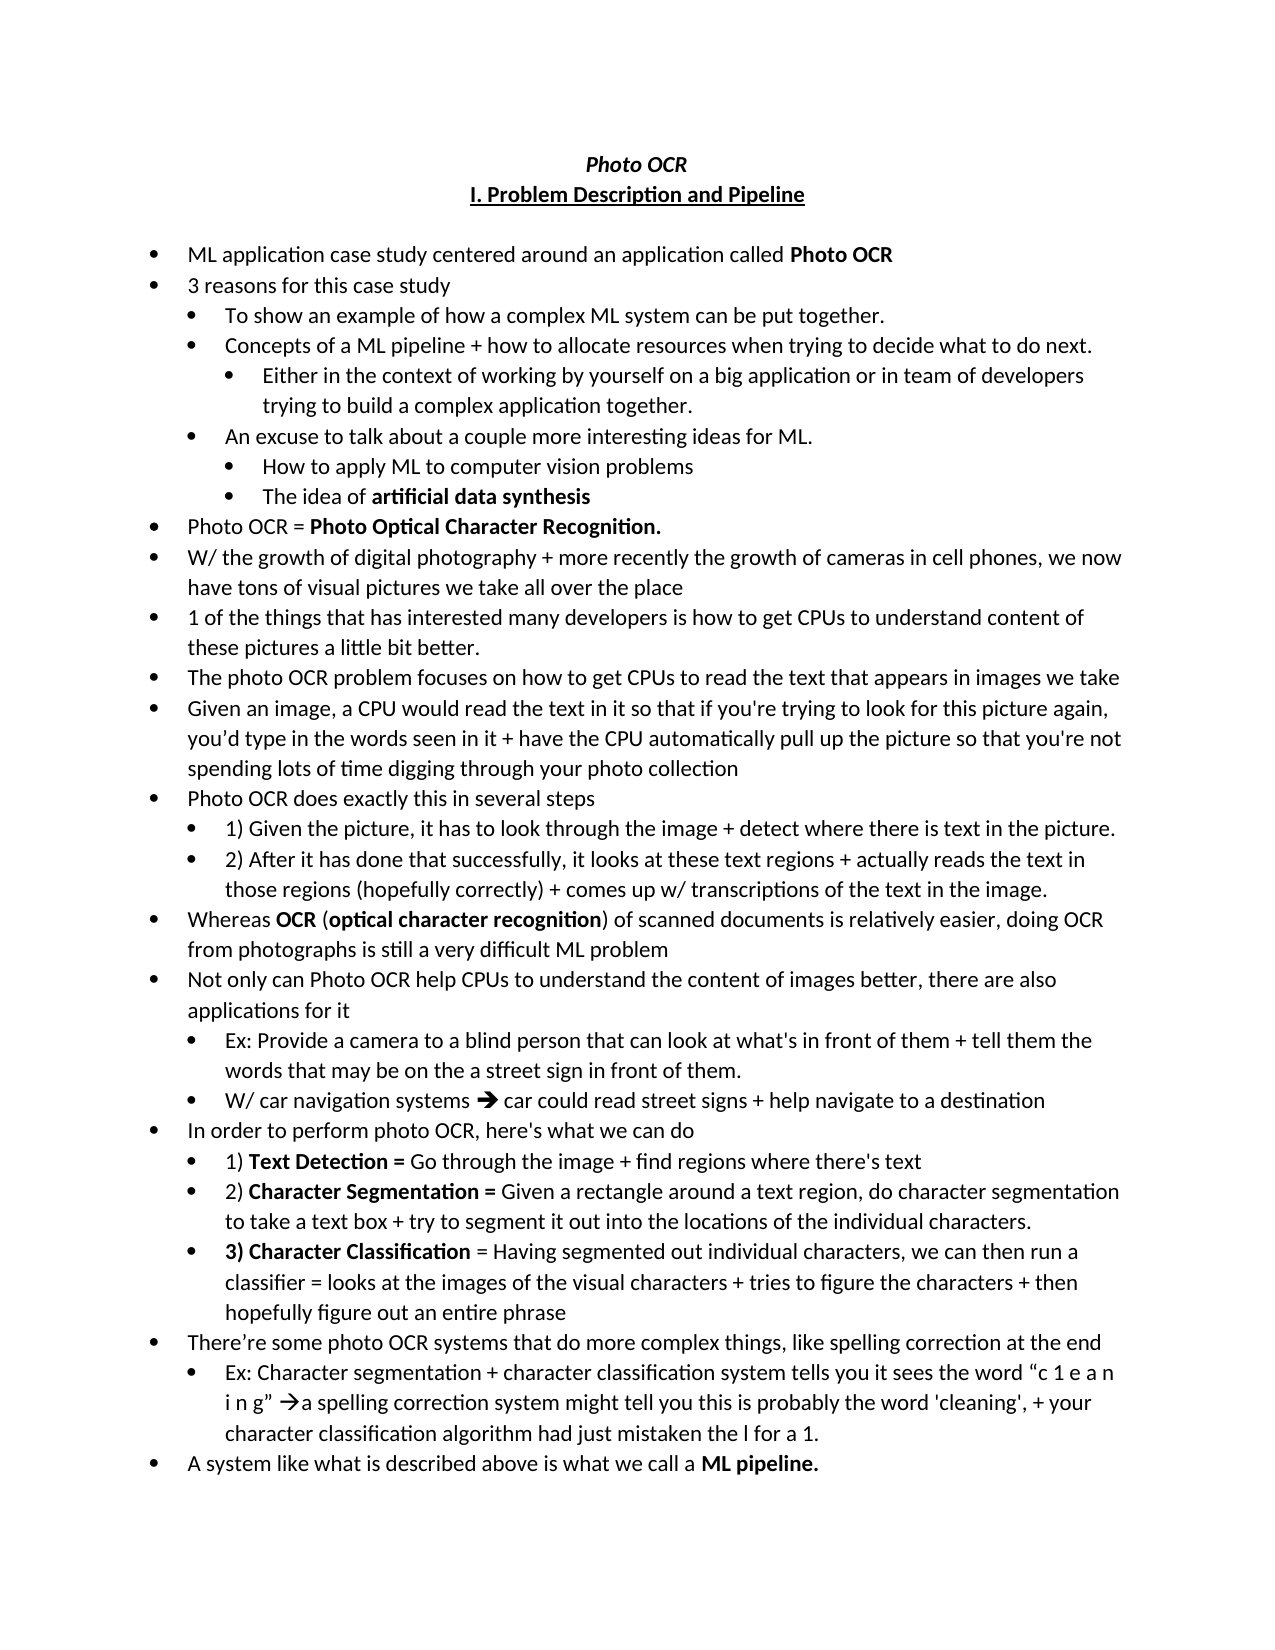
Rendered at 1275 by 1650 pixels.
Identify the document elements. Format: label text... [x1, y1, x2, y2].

list Either in the context of working by yourself on a big application or in team of developers trying to build a complex application together. [225, 361, 1125, 420]
list Concepts of a ML pipeline + how to allocate resources when trying to decide what to do next. [187, 331, 1125, 359]
list Ex: Provide a camera to a blind person that can look at what's in front of them + tell them the words that may be on the a street sign in front of them. [187, 1026, 1125, 1084]
list The idea of artificial data synthesis [225, 482, 1125, 510]
list 3) Character Classification = Having segmented out individual characters, we can then run a classifier = looks at the images of the visual characters + tries to figure the characters + then hopefully figure out an entire phrase [187, 1237, 1125, 1326]
list Photo OCR [150, 150, 1125, 178]
list An excuse to talk about a couple more interesting ideas for ML. [187, 422, 1125, 450]
list ML application case study centered around an application called Photo OCR [150, 241, 1125, 269]
list The photo OCR problem focuses on how to get CPUs to read the text that appears in images we take [150, 663, 1125, 692]
list Ex: Character segmentation + character classification system tells you it sees the word “c 1 e a n i n g” a spelling correction system might tell you this is probably the word 'cleaning', + your character classification algorithm had just mistaken the l for a 1. [187, 1358, 1125, 1447]
list Photo OCR does exactly this in several steps [150, 784, 1125, 812]
list In order to perform photo OCR, here's what we can do [150, 1117, 1125, 1145]
list There’re some photo OCR systems that do more complex things, like spelling correction at the end [150, 1328, 1125, 1356]
list W/ the growth of digital photography + more recently the growth of cameras in cell phones, we now have tons of visual pictures we take all over the place [150, 543, 1125, 601]
list Not only can Photo OCR help CPUs to understand the content of images better, there are also applications for it [150, 966, 1125, 1024]
list Given an image, a CPU would read the text in it so that if you're trying to look for this picture again, you’d type in the words seen in it + have the CPU automatically pull up the picture so that you're not spending lots of time digging through your photo collection [150, 694, 1125, 782]
list Whereas OCR (optical character recognition) of scanned documents is relatively easier, doing OCR from photographs is still a very difficult ML problem [150, 905, 1125, 963]
list 1) Given the picture, it has to look through the image + detect where there is text in the picture. [187, 814, 1125, 843]
list I. Problem Description and Pipeline [150, 180, 1125, 208]
list 3 reasons for this case study [150, 271, 1125, 299]
list W/ car navigation systems car could read street signs + help navigate to a destination [187, 1086, 1125, 1114]
list A system like what is described above is what we call a ML pipeline. [150, 1449, 1125, 1477]
list To show an example of how a complex ML system can be put together. [187, 301, 1125, 329]
list How to apply ML to computer vision problems [225, 452, 1125, 480]
list 1 of the things that has interested many developers is how to get CPUs to understand content of these pictures a little bit better. [150, 603, 1125, 661]
list 2) Character Segmentation = Given a rectangle around a text region, do character segmentation to take a text box + try to segment it out into the locations of the individual characters. [187, 1177, 1125, 1235]
list 1) Text Detection = Go through the image + find regions where there's text [187, 1147, 1125, 1175]
list Photo OCR = Photo Optical Character Recognition. [150, 512, 1125, 541]
list 2) After it has done that successfully, it looks at these text regions + actually reads the text in those regions (hopefully correctly) + comes up w/ transcriptions of the text in the image. [187, 845, 1125, 903]
